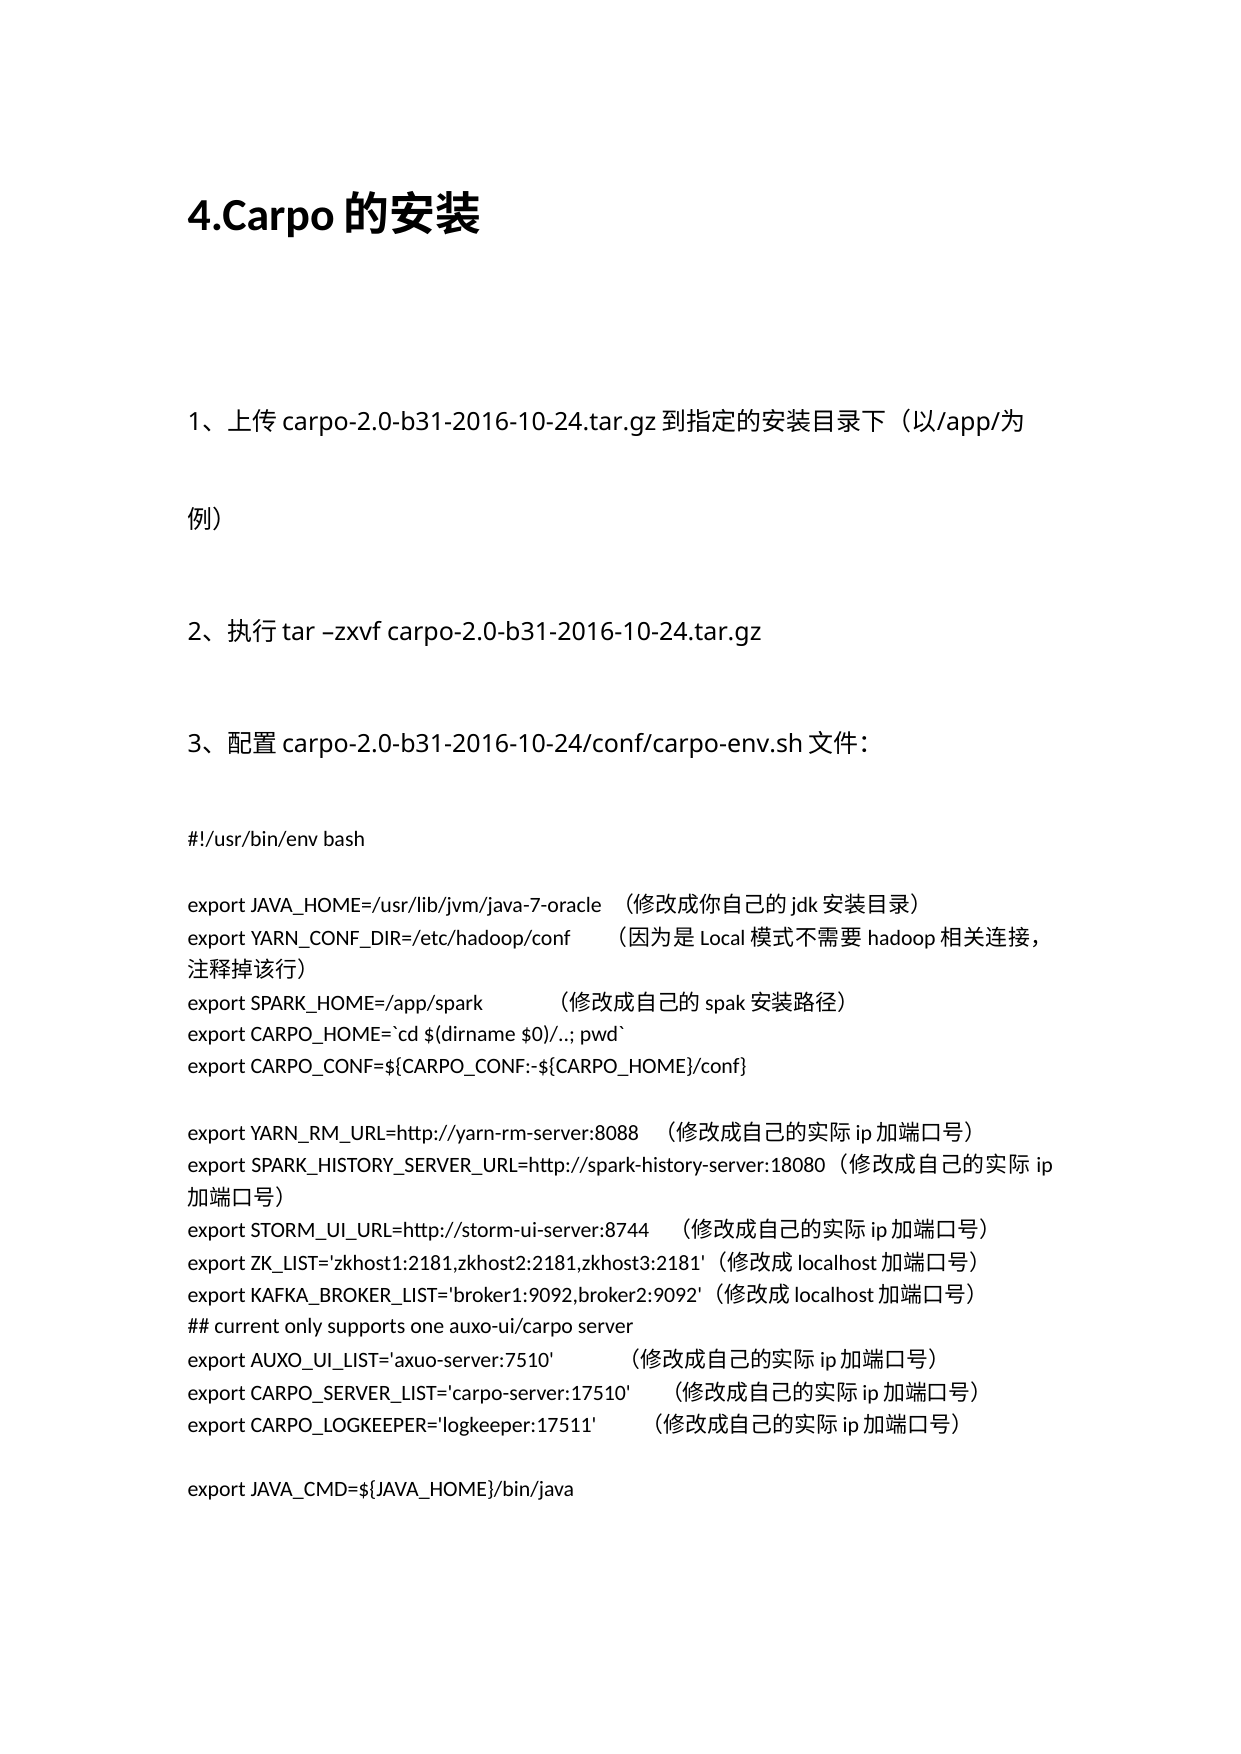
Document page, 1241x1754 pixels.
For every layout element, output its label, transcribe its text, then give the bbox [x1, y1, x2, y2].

subtitle 2、执行tar –zxvf carpo-2.0-b31-2016-10-24.tar.gz [187, 597, 1053, 662]
text export AUXO_UI_LIST='axuo-server:7510' （修改成自己的实际ip加端口号） [187, 1342, 1053, 1374]
subtitle 3、配置carpo-2.0-b31-2016-10-24/conf/carpo-env.sh文件： [187, 709, 1053, 774]
subtitle 1、上传carpo-2.0-b31-2016-10-24.tar.gz到指定的安装目录下（以/app/为例） [187, 387, 1053, 550]
text export SPARK_HISTORY_SERVER_URL=http://spark-history-server:18080（修改成自己的实际ip加端口号） [187, 1147, 1053, 1212]
text export CARPO_CONF=${CARPO_CONF:-${CARPO_HOME}/conf} [187, 1049, 1053, 1082]
text #!/usr/bin/env bash [187, 822, 1053, 854]
text export ZK_LIST='zkhost1:2181,zkhost2:2181,zkhost3:2181'（修改成localhost加端口号） [187, 1244, 1053, 1277]
text export CARPO_SERVER_LIST='carpo-server:17510' （修改成自己的实际ip加端口号） [187, 1374, 1053, 1407]
text export YARN_RM_URL=http://yarn-rm-server:8088 （修改成自己的实际ip加端口号） [187, 1114, 1053, 1147]
subtitle 4.Carpo的安装 [187, 162, 1053, 259]
text export STORM_UI_URL=http://storm-ui-server:8744 （修改成自己的实际ip加端口号） [187, 1212, 1053, 1244]
text export YARN_CONF_DIR=/etc/hadoop/conf （因为是Local模式不需要hadoop相关连接，注释掉该行） [187, 919, 1053, 984]
text export JAVA_CMD=${JAVA_HOME}/bin/java [187, 1472, 1053, 1504]
text export CARPO_HOME=`cd $(dirname $0)/..; pwd` [187, 1017, 1053, 1049]
text ## current only supports one auxo-ui/carpo server [187, 1309, 1053, 1342]
text export SPARK_HOME=/app/spark （修改成自己的spak安装路径） [187, 984, 1053, 1017]
text export KAFKA_BROKER_LIST='broker1:9092,broker2:9092'（修改成localhost加端口号） [187, 1277, 1053, 1309]
text export CARPO_LOGKEEPER='logkeeper:17511' （修改成自己的实际ip加端口号） [187, 1407, 1053, 1439]
text export JAVA_HOME=/usr/lib/jvm/java-7-oracle （修改成你自己的jdk安装目录） [187, 887, 1053, 919]
